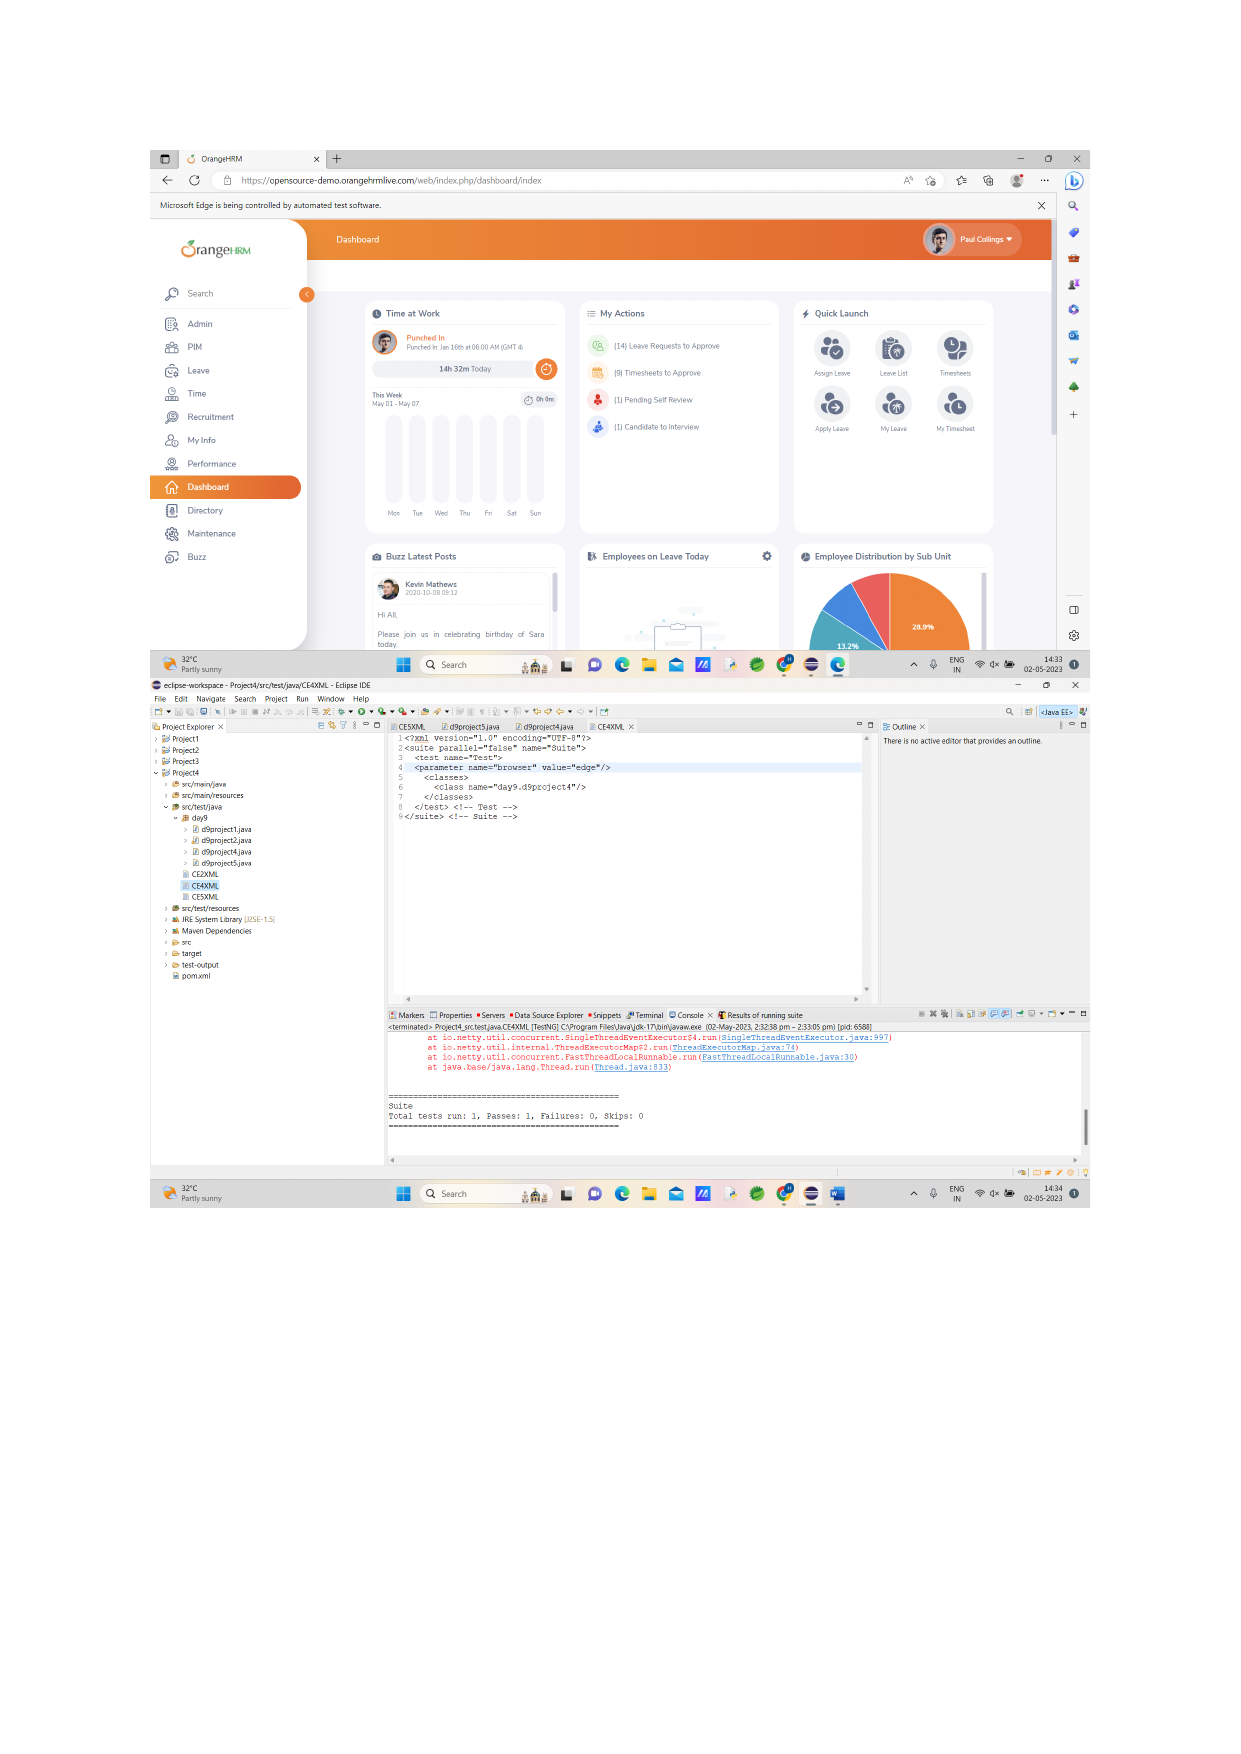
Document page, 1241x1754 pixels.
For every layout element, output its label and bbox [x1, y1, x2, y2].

picture [150, 150, 1091, 1208]
